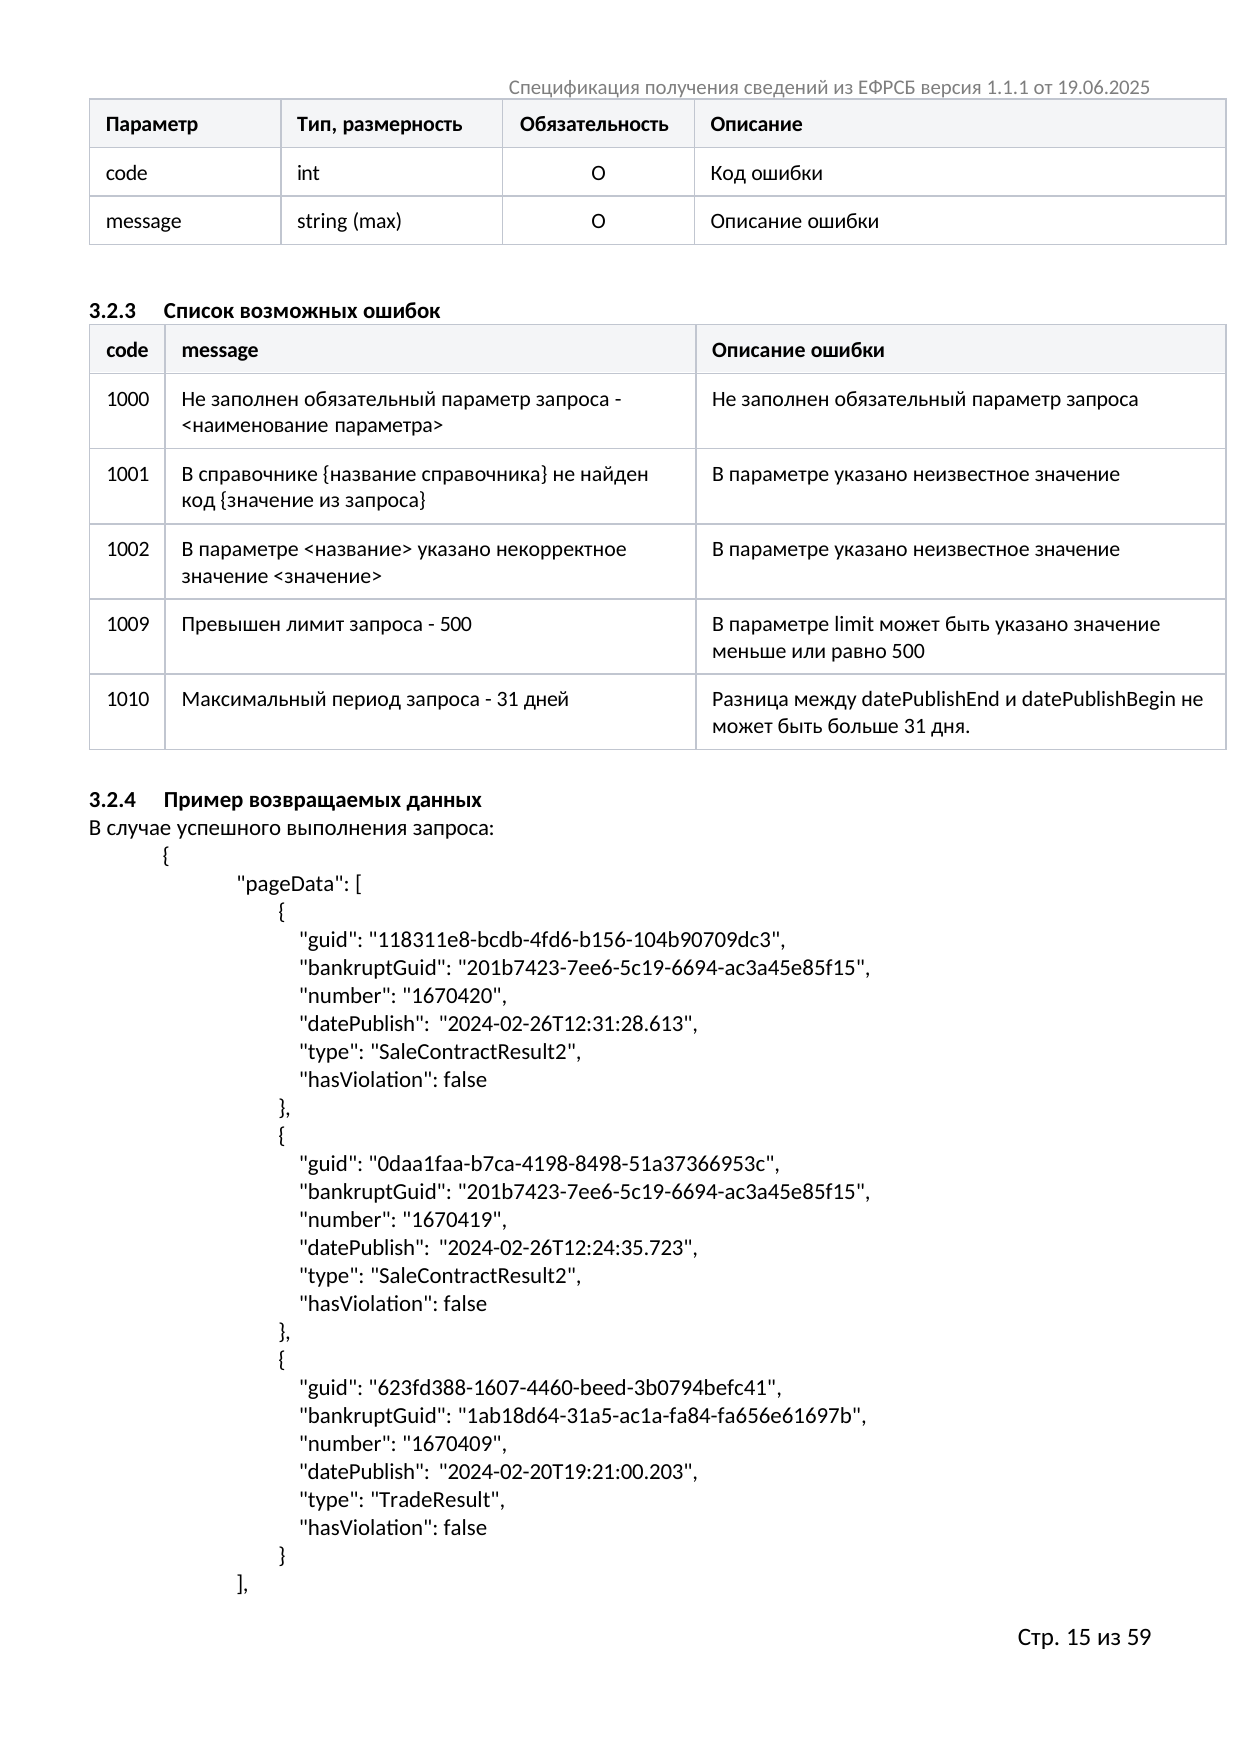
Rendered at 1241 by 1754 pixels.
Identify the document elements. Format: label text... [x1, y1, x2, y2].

text }, [278, 1093, 1240, 1121]
text { [278, 897, 1240, 925]
table_cell 1001 [90, 449, 164, 523]
text } [278, 1541, 1240, 1569]
text "type": "SaleContractResult2", "hasViolation": false [298, 1037, 640, 1093]
text }, [278, 1317, 1240, 1345]
table_header Параметр [90, 100, 280, 147]
table_cell 1002 [90, 525, 164, 598]
table_cell В справочнике {название справочника} не найден код {значение из запроса} [166, 449, 695, 523]
text { [162, 841, 1240, 869]
text "type": "SaleContractResult2", "hasViolation": false [298, 1261, 640, 1317]
text "datePublish": "2024-02-26T12:31:28.613", [298, 1009, 1240, 1037]
table_header Тип, размерность [282, 100, 502, 147]
table_cell int [282, 148, 502, 195]
text { [278, 1345, 1240, 1373]
table_cell О [503, 148, 694, 195]
table_cell Превышен лимит запроса - 500 [166, 600, 695, 673]
table_cell В параметре указано неизвестное значение [697, 525, 1225, 598]
text "pageData": [ [236, 869, 1240, 897]
table_cell Не заполнен обязательный параметр запроса - <наименование параметра> [166, 374, 695, 447]
table_cell Описание ошибки [695, 197, 1225, 244]
text "guid": "118311e8-bcdb-4fd6-b156-104b90709dc3", "bankruptGuid": "201b7423-7ee6-5c19-6694-ac3a45e85f15", "number": "1670420", [298, 925, 932, 1009]
text "datePublish": "2024-02-26T12:24:35.723", [298, 1233, 1240, 1261]
text ], [236, 1569, 1240, 1597]
text { [278, 1121, 1240, 1149]
text "datePublish": "2024-02-20T19:21:00.203", [298, 1457, 1240, 1485]
subtitle Список возможных ошибок [89, 296, 1240, 324]
table_cell Максимальный период запроса - 31 дней [166, 675, 695, 749]
table_header Обязательность [503, 100, 694, 147]
table_cell В параметре указано неизвестное значение [697, 449, 1225, 523]
text "guid": "623fd388-1607-4460-beed-3b0794befc41", "bankruptGuid": "1ab18d64-31a5-ac1a-fa84-fa656e61697b", "number": "1670409", [298, 1373, 926, 1457]
table_header message [166, 325, 695, 372]
table_cell message [90, 197, 280, 244]
table_cell string (max) [282, 197, 502, 244]
table_cell Код ошибки [695, 148, 1225, 195]
table_header code [90, 325, 164, 372]
text В случае успешного выполнения запроса: [89, 813, 1240, 841]
table_cell 1010 [90, 675, 164, 749]
table_cell Не заполнен обязательный параметр запроса [697, 374, 1225, 447]
text "type": "TradeResult", "hasViolation": false [298, 1485, 506, 1541]
table_cell code [90, 148, 280, 195]
table_cell В параметре limit может быть указано значение меньше или равно 500 [697, 600, 1225, 673]
table_cell В параметре <название> указано некорректное значение <значение> [166, 525, 695, 598]
table_header Описание [695, 100, 1225, 147]
text "guid": "0daa1faa-b7ca-4198-8498-51a37366953c", "bankruptGuid": "201b7423-7ee6-5c19-6694-ac3a45e85f15", "number": "1670419", [298, 1149, 932, 1233]
table_cell Разница между datePublishEnd и datePublishBegin не может быть больше 31 дня. [697, 675, 1225, 749]
subtitle Пример возвращаемых данных [89, 785, 1240, 813]
table_cell 1009 [90, 600, 164, 673]
table_header Описание ошибки [697, 325, 1225, 372]
table_cell 1000 [90, 374, 164, 447]
table_cell О [503, 197, 694, 244]
